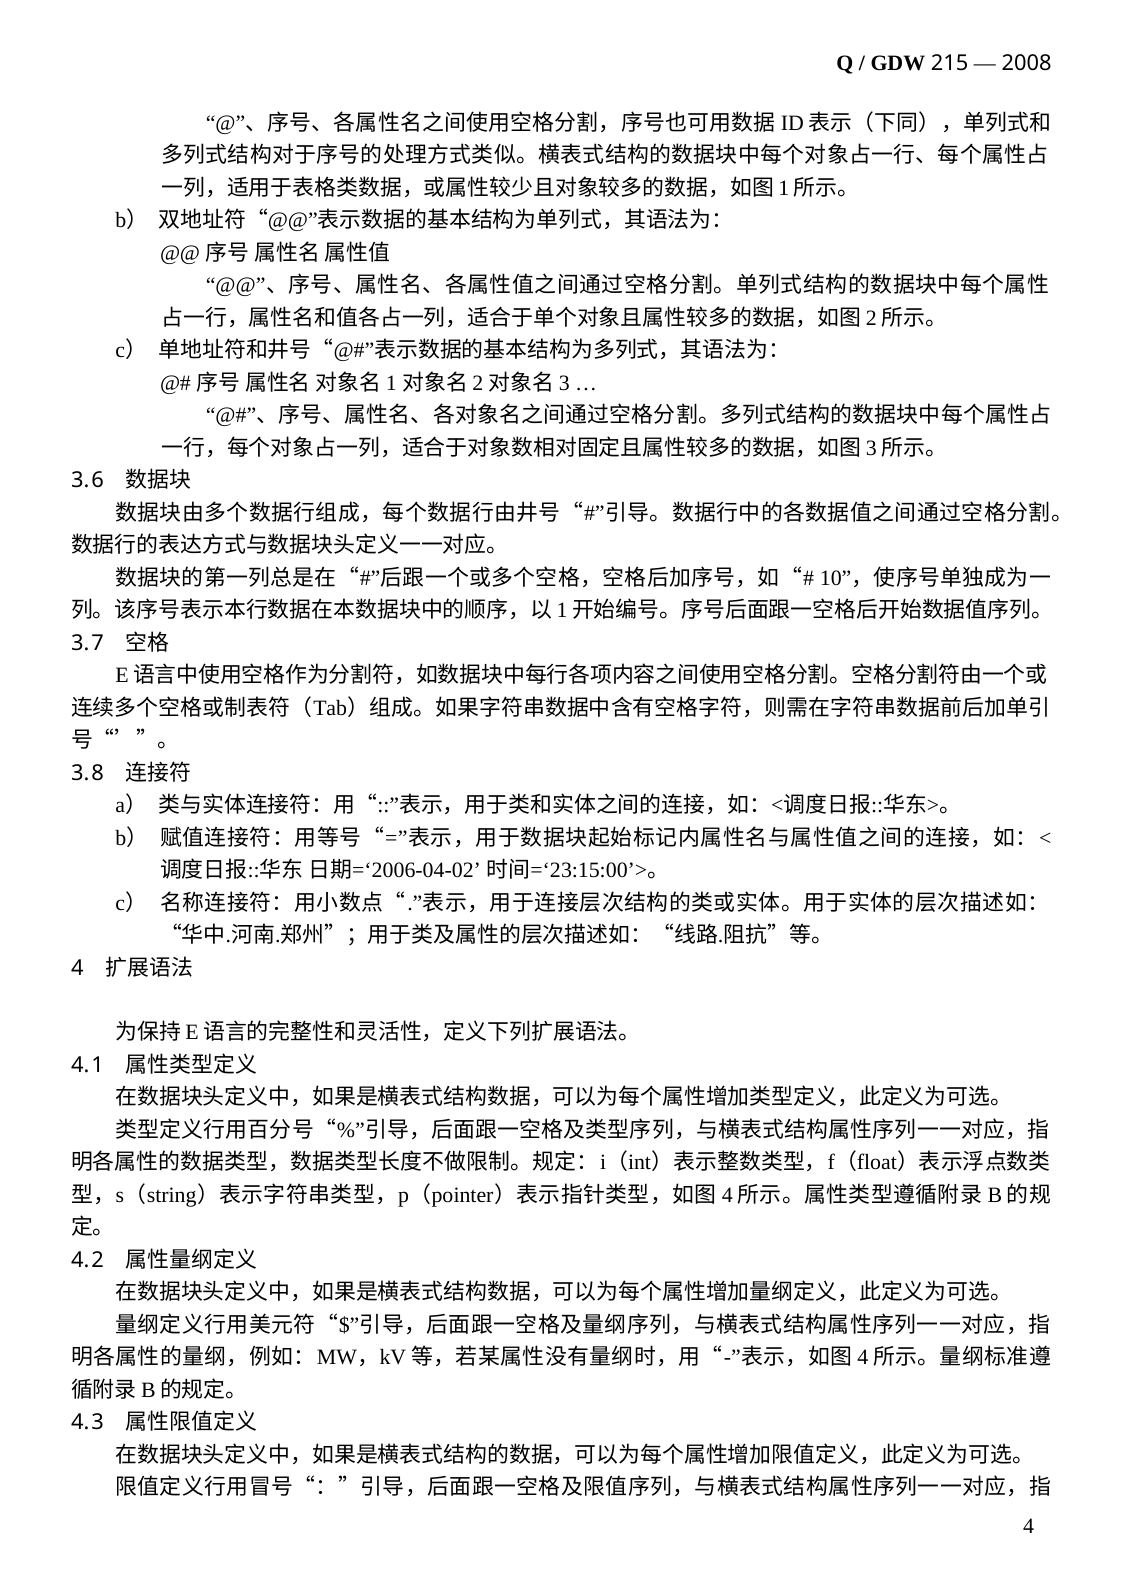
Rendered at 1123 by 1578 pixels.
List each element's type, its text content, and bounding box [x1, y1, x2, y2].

text b） 双地址符“@@”表示数据的基本结构为单列式，其语法为： [71, 202, 1051, 234]
text c） 单地址符和井号“@#”表示数据的基本结构为多列式，其语法为： [71, 332, 1051, 364]
text @@ 序号 属性名 属性值 [71, 234, 1051, 267]
text 4.3 属性限值定义 [71, 1404, 1051, 1436]
text 4.1 属性类型定义 [71, 1046, 1051, 1079]
text “@@”、序号、属性名、各属性值之间通过空格分割。单列式结构的数据块中每个属性占一行，属性名和值各占一列，适合于单个对象且属性较多的数据，如图2所示。 [161, 267, 1051, 332]
text @# 序号 属性名 对象名1 对象名2 对象名3 … [71, 364, 1051, 397]
text 类型定义行用百分号“%”引导，后面跟一空格及类型序列，与横表式结构属性序列一一对应，指明各属性的数据类型，数据类型长度不做限制。规定：i（int）表示整数类型，f（float）表示浮点数类型，s（string）表示字符串类型，p（pointer）表示指针类型，如图4所示。属性类型遵循附录B的规定。 [71, 1111, 1051, 1241]
text 数据块的第一列总是在“#”后跟一个或多个空格，空格后加序号，如“# 10”，使序号单独成为一列。该序号表示本行数据在本数据块中的顺序，以1开始编号。序号后面跟一空格后开始数据值序列。 [71, 559, 1051, 624]
text 在数据块头定义中，如果是横表式结构数据，可以为每个属性增加类型定义，此定义为可选。 [71, 1079, 1051, 1111]
text 4.2 属性量纲定义 [71, 1241, 1051, 1274]
text 为保持E语言的完整性和灵活性，定义下列扩展语法。 [71, 1014, 1051, 1046]
text 3.6 数据块 [71, 462, 1051, 494]
text “@#”、序号、属性名、各对象名之间通过空格分割。多列式结构的数据块中每个属性占一行，每个对象占一列，适合于对象数相对固定且属性较多的数据，如图3所示。 [161, 397, 1051, 462]
text 量纲定义行用美元符“$”引导，后面跟一空格及量纲序列，与横表式结构属性序列一一对应，指明各属性的量纲，例如：MW，kV等，若某属性没有量纲时，用“-”表示，如图4所示。量纲标准遵循附录B的规定。 [71, 1306, 1051, 1404]
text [71, 1469, 1051, 1501]
text E语言中使用空格作为分割符，如数据块中每行各项内容之间使用空格分割。空格分割符由一个或连续多个空格或制表符（Tab）组成。如果字符串数据中含有空格字符，则需在字符串数据前后加单引号“’”。 [71, 657, 1051, 754]
text “@”、序号、各属性名之间使用空格分割，序号也可用数据ID表示（下同），单列式和多列式结构对于序号的处理方式类似。横表式结构的数据块中每个对象占一行、每个属性占一列，适用于表格类数据，或属性较少且对象较多的数据，如图1所示。 [161, 104, 1051, 202]
text 3.8 连接符 [71, 754, 1051, 787]
text a） 类与实体连接符：用“::”表示，用于类和实体之间的连接，如：<调度日报::华东>。 [71, 787, 1051, 819]
text 3.7 空格 [71, 624, 1051, 657]
text 4 扩展语法 [71, 949, 1051, 982]
text c） 名称连接符：用小数点“.”表示，用于连接层次结构的类或实体。用于实体的层次描述如：“华中.河南.郑州”；用于类及属性的层次描述如：“线路.阻抗”等。 [115, 884, 1051, 949]
text 数据块由多个数据行组成，每个数据行由井号“#”引导。数据行中的各数据值之间通过空格分割。数据行的表达方式与数据块头定义一一对应。 [71, 494, 1051, 559]
text 在数据块头定义中，如果是横表式结构的数据，可以为每个属性增加限值定义，此定义为可选。 [71, 1436, 1051, 1469]
text 在数据块头定义中，如果是横表式结构数据，可以为每个属性增加量纲定义，此定义为可选。 [71, 1274, 1051, 1306]
text b） 赋值连接符：用等号“=”表示，用于数据块起始标记内属性名与属性值之间的连接，如：<调度日报::华东 日期=‘’ 时间=‘23:15:>。 [115, 819, 1051, 884]
